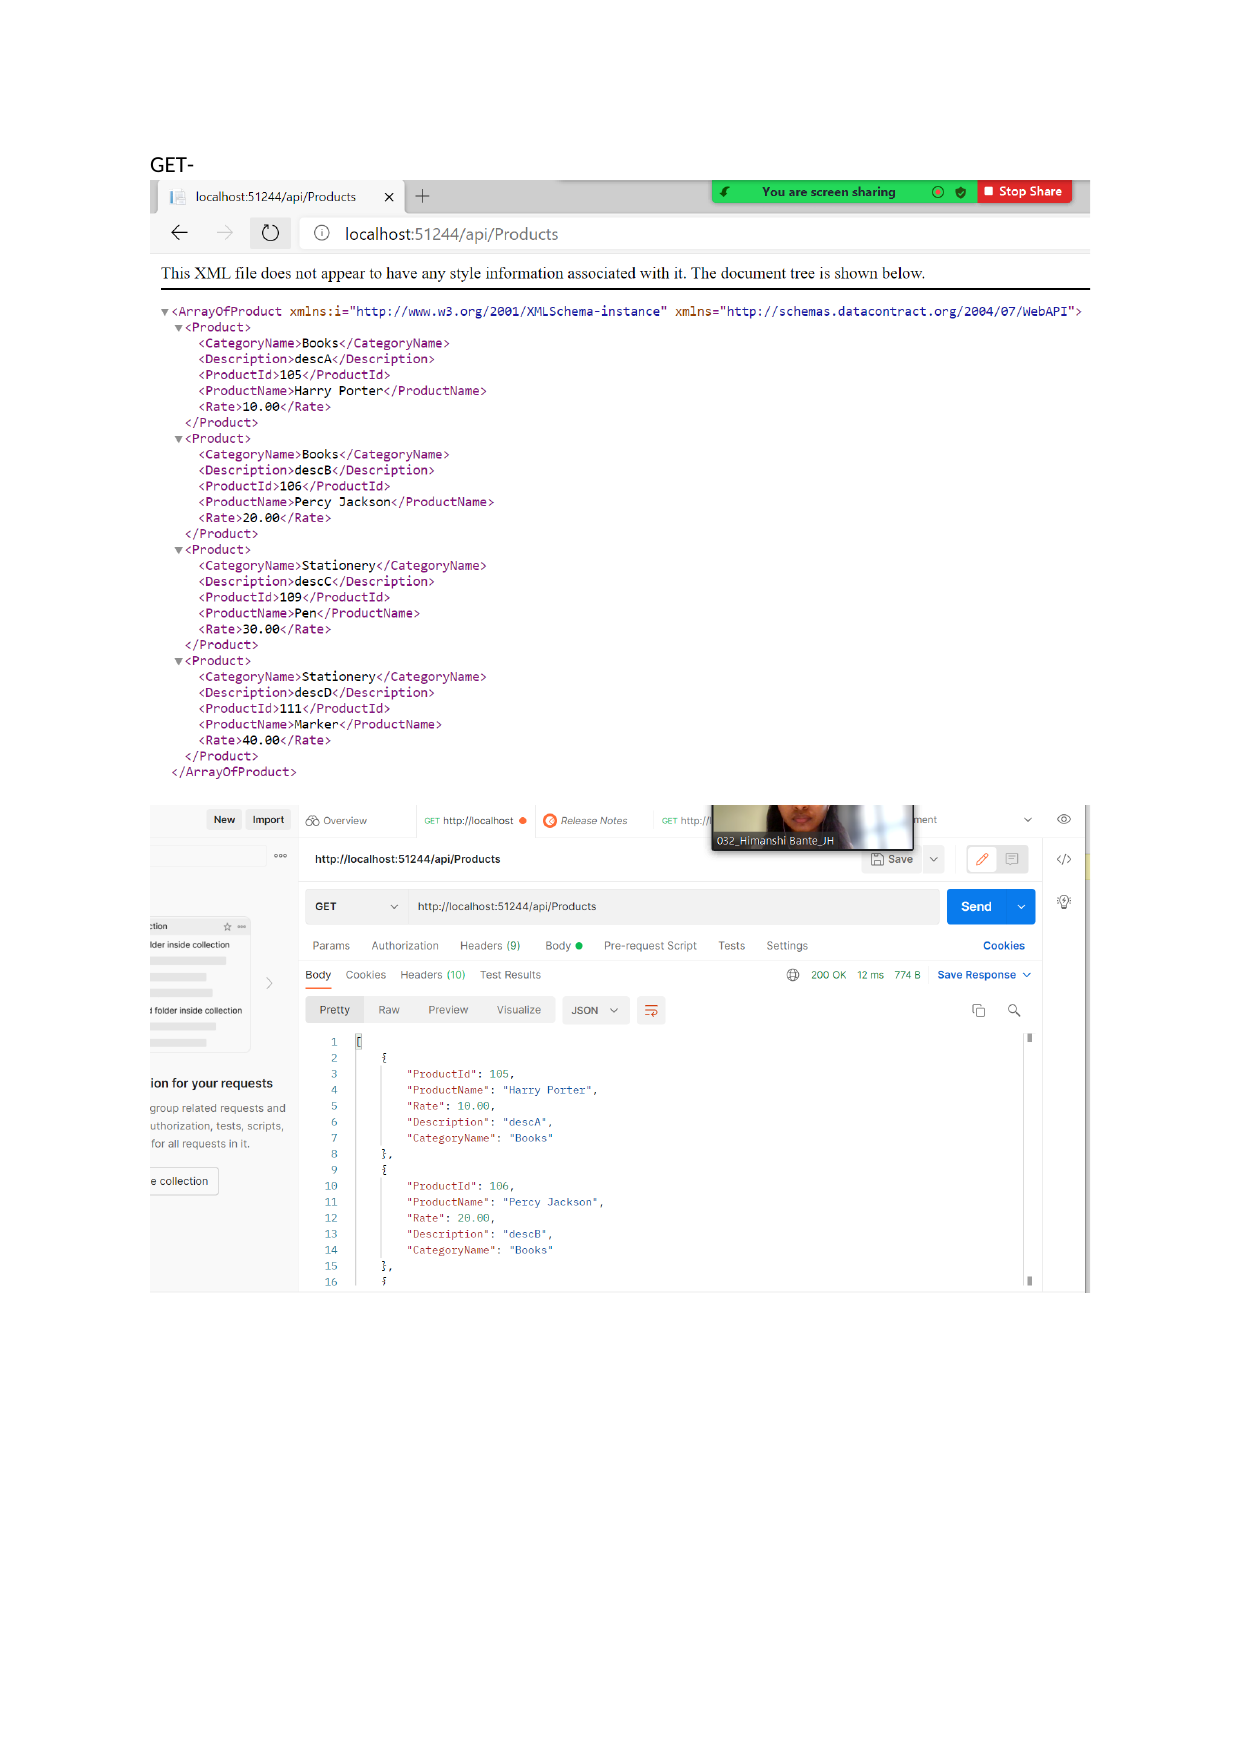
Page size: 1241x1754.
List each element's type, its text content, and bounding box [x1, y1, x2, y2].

text GET- [150, 150, 1090, 180]
picture [150, 180, 1091, 787]
picture [150, 805, 1091, 1293]
